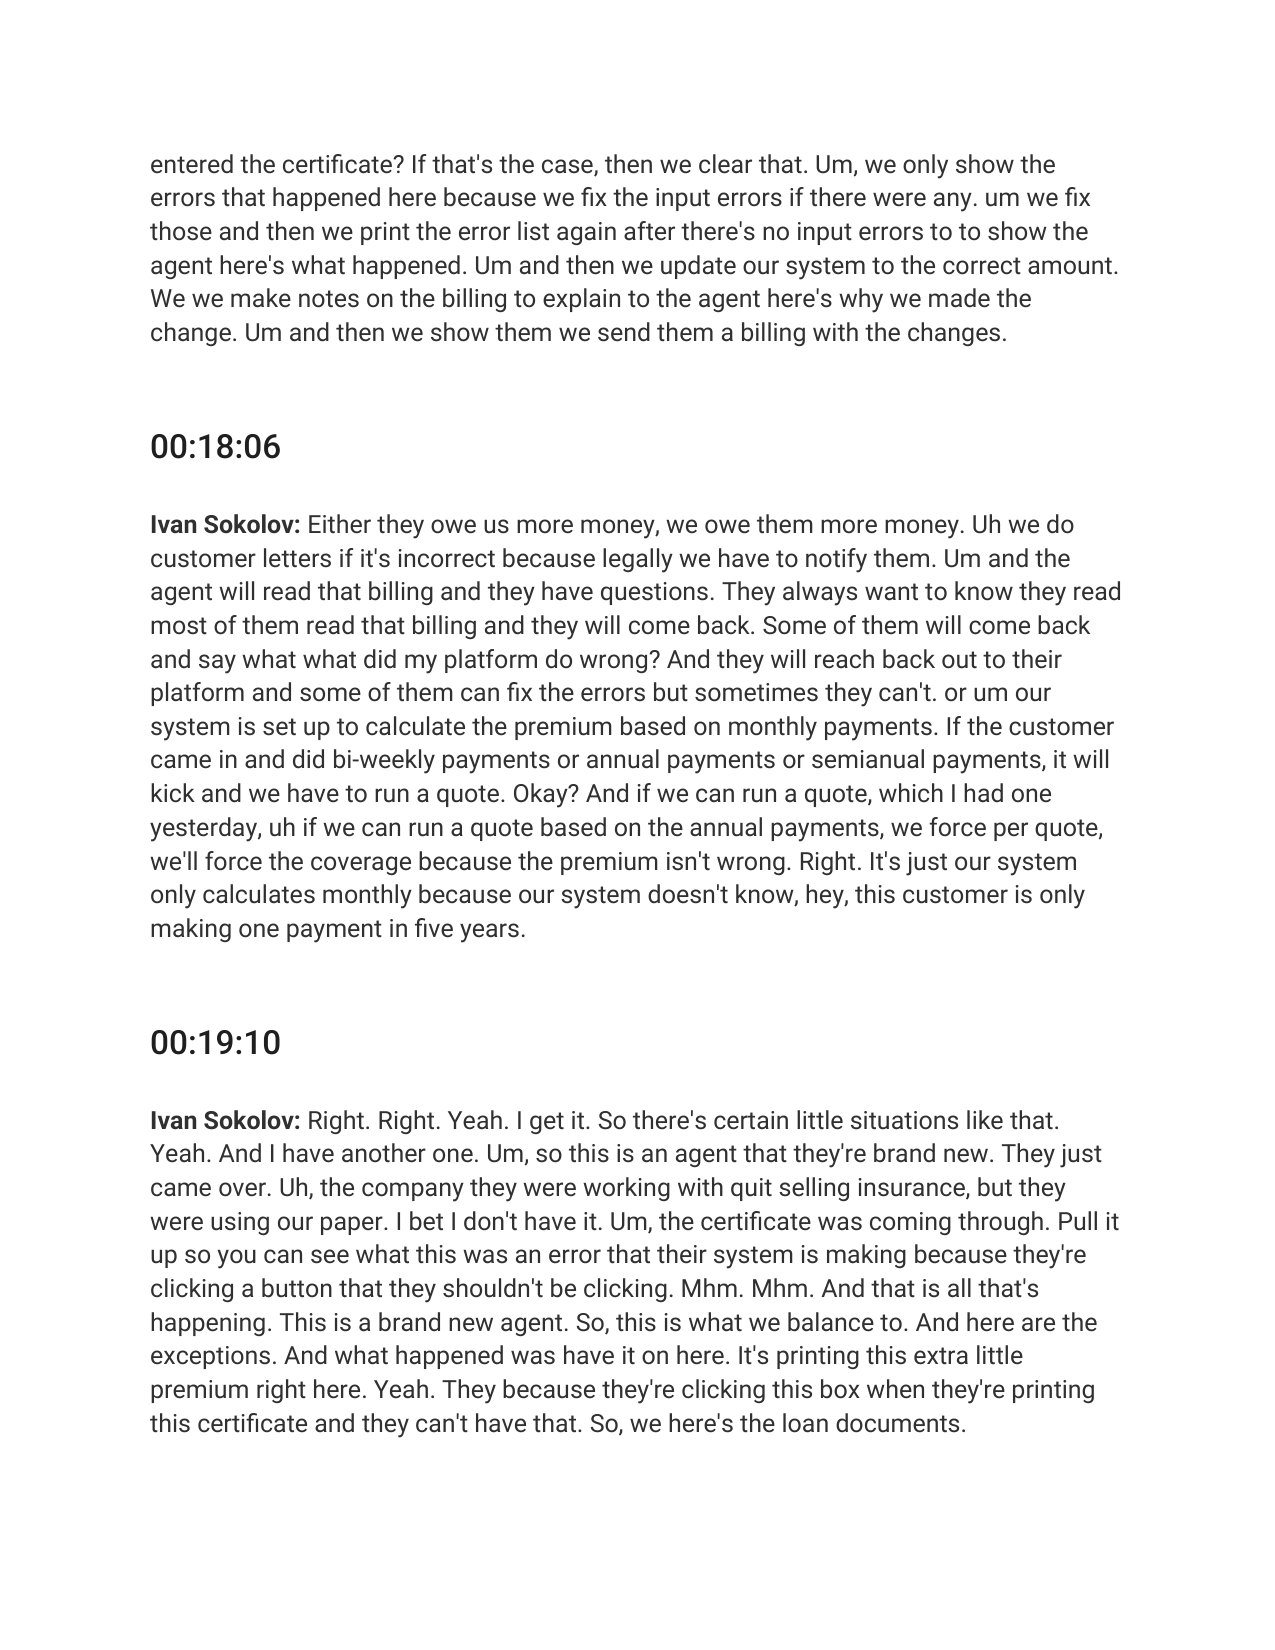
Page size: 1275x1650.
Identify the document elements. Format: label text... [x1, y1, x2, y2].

subtitle 00:19:10 [150, 1023, 1125, 1062]
subtitle 00:18:06 [150, 427, 1125, 467]
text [150, 150, 1125, 415]
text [150, 1072, 1125, 1438]
text Ivan Sokolov: Either they owe us more money, we owe them more money. Uh we do customer letters if it's incorrect because legally we have to notify them. Um and the agent will read that billing and they have questions. They always want to know they read most of them read that billing and they will come back. Some of them will come back and say what what did my platform do wrong? And they will reach back out to their platform and some of them can fix the errors but sometimes they can't. or um our system is set up to calculate the premium based on monthly payments. If the customer came in and did bi-weekly payments or annual payments or semianual payments, it will kick and we have to run a quote. Okay? And if we can run a quote, which I had one yesterday, uh if we can run a quote based on the annual payments, we force per quote, we'll force the coverage because the premium isn't wrong. Right. It's just our system only calculates monthly because our system doesn't know, hey, this customer is only making one payment in five years. [150, 477, 1125, 1011]
